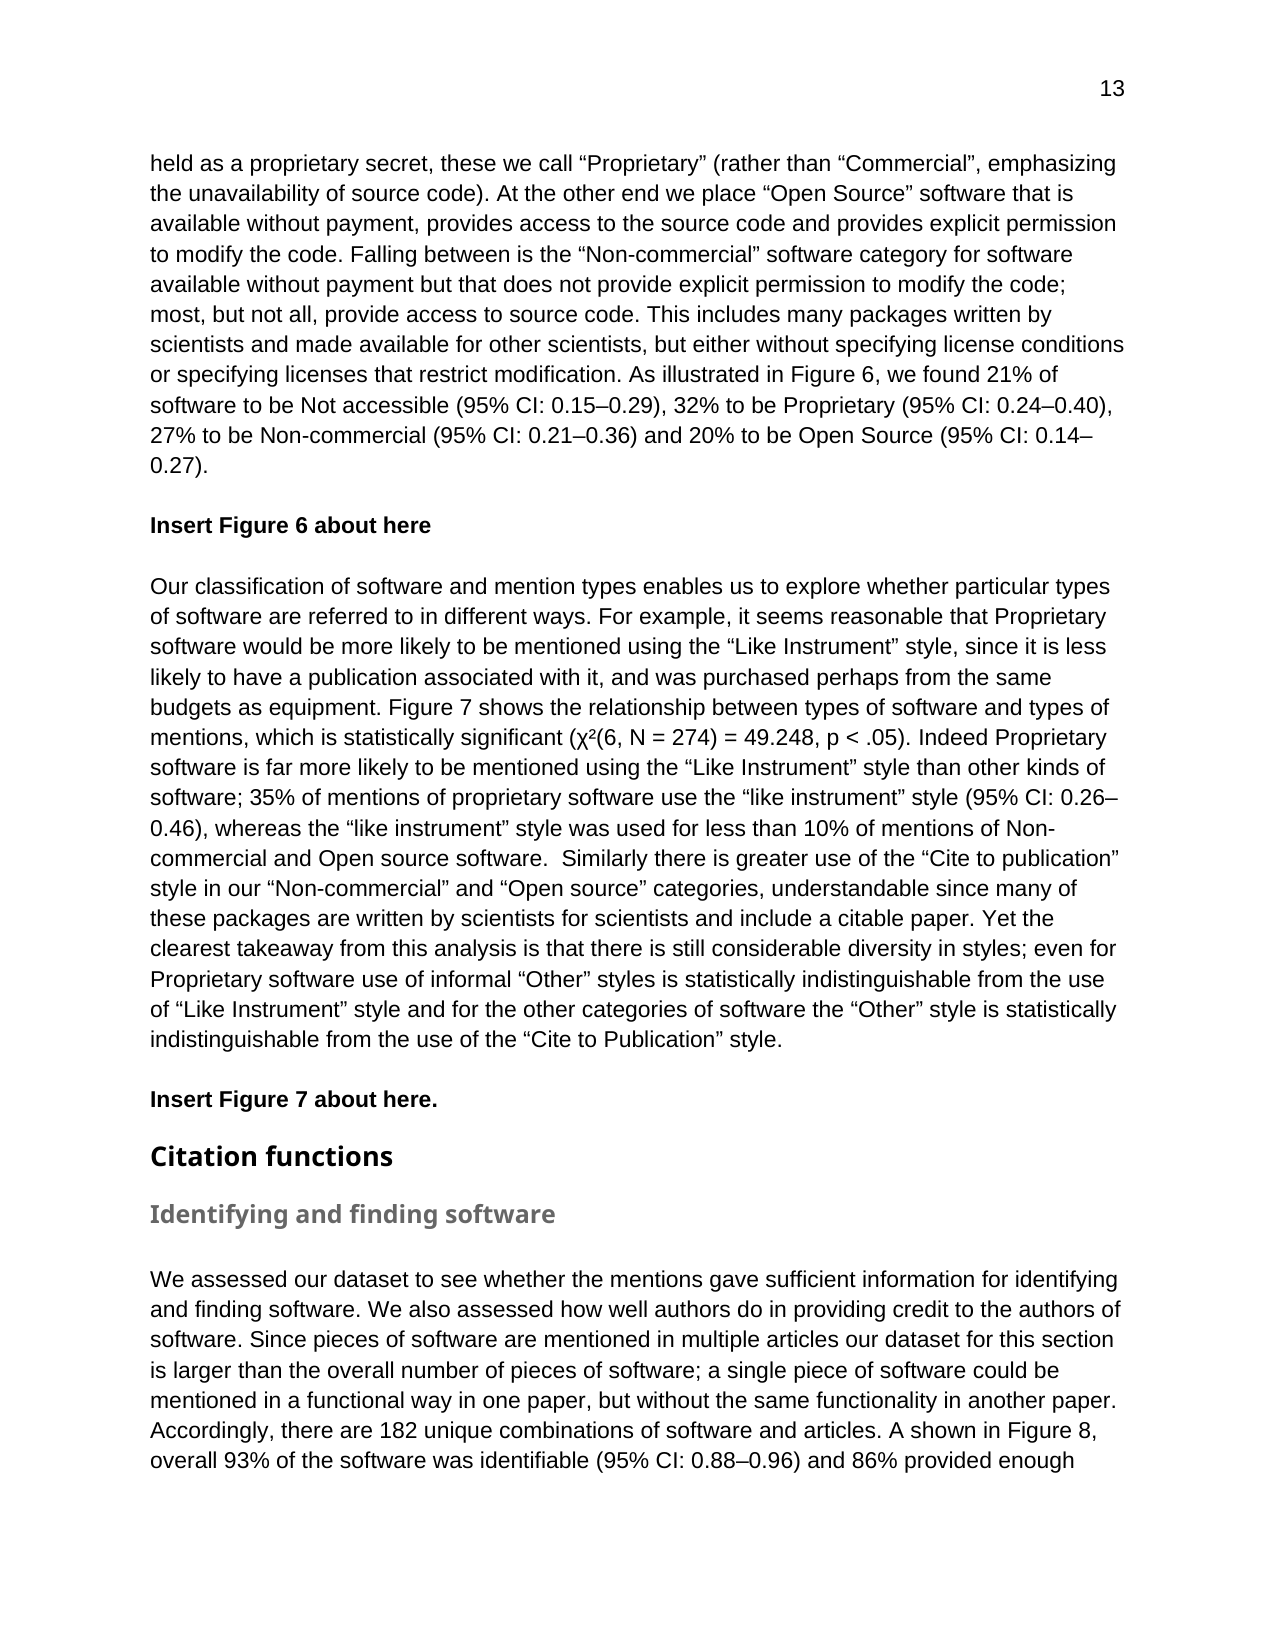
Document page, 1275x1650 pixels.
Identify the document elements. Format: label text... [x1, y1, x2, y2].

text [150, 1266, 1125, 1473]
text Insert Figure 6 about here [150, 512, 1125, 539]
text Insert Figure 7 about here. [150, 1086, 1125, 1113]
subtitle Identifying and finding software [150, 1197, 1125, 1231]
subtitle Citation functions [150, 1137, 1125, 1174]
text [150, 150, 1125, 478]
text Our classification of software and mention types enables us to explore whether particular types of software are referred to in different ways. For example, it seems reasonable that Proprietary software would be more likely to be mentioned using the “Like Instrument” style, since it is less likely to have a publication associated with it, and was purchased perhaps from the same budgets as equipment. Figure 7 shows the relationship between types of software and types of mentions, which is statistically significant (χ²(6, N = 274) = 49.248, p < .05). Indeed Proprietary software is far more likely to be mentioned using the “Like Instrument” style than other kinds of software; 35% of mentions of proprietary software use the “like instrument” style (95% CI: 0.26–0.46), whereas the “like instrument” style was used for less than 10% of mentions of Non-commercial and Open source software. Similarly there is greater use of the “Cite to publication” style in our “Non-commercial” and “Open source” categories, understandable since many of these packages are written by scientists for scientists and include a citable paper. Yet the clearest takeaway from this analysis is that there is still considerable diversity in styles; even for Proprietary software use of informal “Other” styles is statistically indistinguishable from the use of “Like Instrument” style and for the other categories of software the “Other” style is statistically indistinguishable from the use of the “Cite to Publication” style. [150, 573, 1125, 1052]
